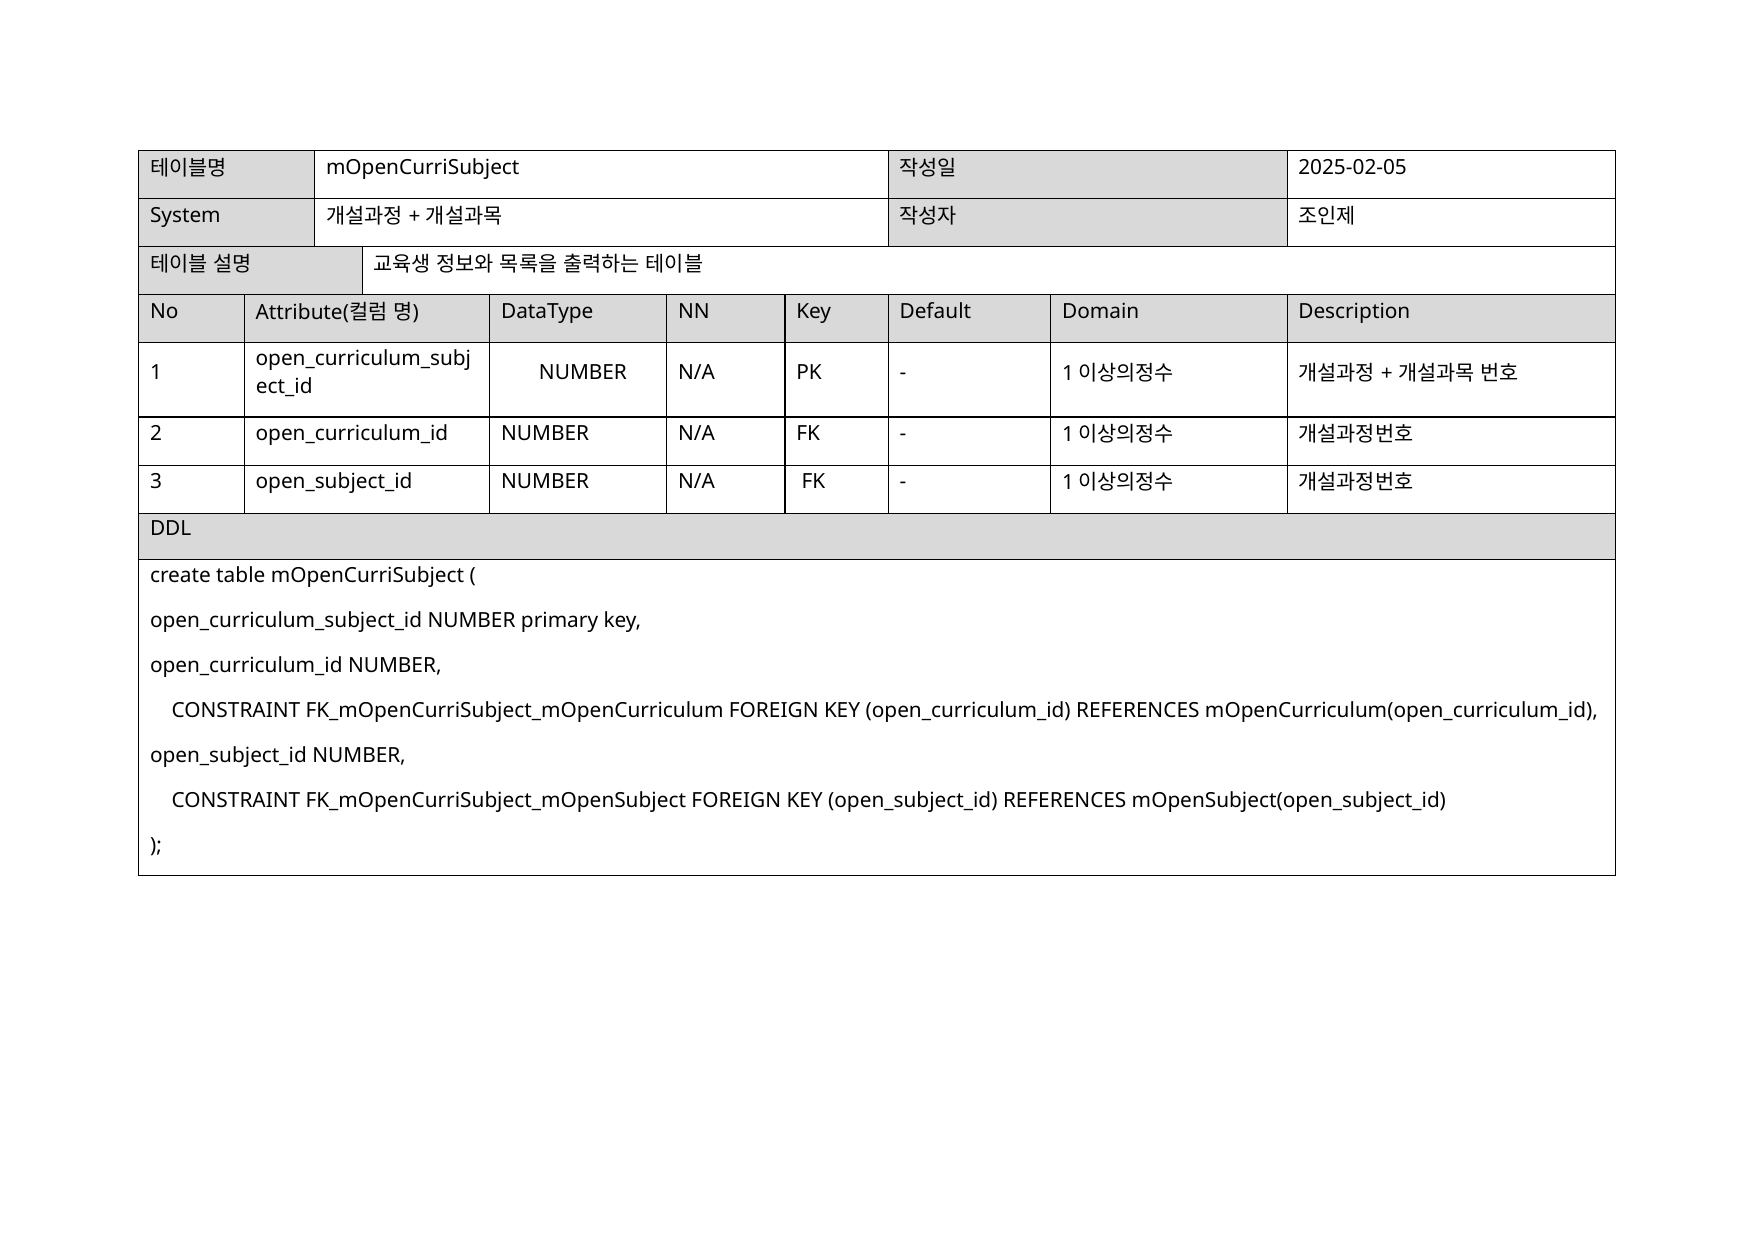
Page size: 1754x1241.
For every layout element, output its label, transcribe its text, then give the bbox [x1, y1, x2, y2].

table_header 테이블명 [139, 151, 314, 198]
table_cell 개설과정번호 [1288, 418, 1615, 464]
table_cell System [139, 199, 314, 246]
table_cell 1이상의정수 [1051, 466, 1287, 512]
table_cell open_subject_id [245, 466, 489, 512]
table_cell FK [786, 466, 888, 512]
table_cell 개설과정 + 개설과목 번호 [1288, 343, 1615, 416]
table_cell N/A [667, 418, 784, 464]
table_cell Attribute(컬럼 명) [245, 295, 489, 342]
table_cell Description [1288, 295, 1615, 342]
table_cell 1 [139, 343, 244, 416]
table_cell 3 [139, 466, 244, 512]
table_cell N/A [667, 466, 784, 512]
table_cell 2 [139, 418, 244, 464]
table_cell Key [786, 295, 888, 342]
table_cell 개설과정번호 [1288, 466, 1615, 512]
table_cell create table mOpenCurriSubject ( open_curriculum_subject_id NUMBER primary key, open_curriculum_id NUMBER, CONSTRAINT FK_mOpenCurriSubject_mOpenCurriculum FOREIGN KEY (open_curriculum_id) REFERENCES mOpenCurriculum(open_curriculum_id), open_subject_id NUMBER, CONSTRAINT FK_mOpenCurriSubject_mOpenSubject FOREIGN KEY (open_subject_id) REFERENCES mOpenSubject(open_subject_id) ); [139, 560, 1615, 875]
table_cell NN [667, 295, 784, 342]
table_cell 교육생 정보와 목록을 출력하는 테이블 [363, 247, 1615, 294]
table_cell 개설과정 + 개설과목 [315, 199, 888, 246]
table_cell 1이상의정수 [1051, 418, 1287, 464]
table_header 2025-02-05 [1288, 151, 1615, 198]
table_cell open_curriculum_subject_id [245, 343, 489, 416]
table_cell open_curriculum_id [245, 418, 489, 464]
table_cell NUMBER [490, 466, 666, 512]
table_cell 작성자 [889, 199, 1287, 246]
table_header mOpenCurriSubject [315, 151, 888, 198]
table_cell - [889, 418, 1050, 464]
table_cell Domain [1051, 295, 1287, 342]
table_cell N/A [667, 343, 784, 416]
table_cell 조인제 [1288, 199, 1615, 246]
table_cell DDL [139, 514, 1615, 559]
table_cell - [889, 466, 1050, 512]
table_cell FK [786, 418, 888, 464]
table_cell 1이상의정수 [1051, 343, 1287, 416]
table_cell No [139, 295, 244, 342]
table_cell DataType [490, 295, 666, 342]
table_cell Default [889, 295, 1050, 342]
table_cell 테이블 설명 [139, 247, 362, 294]
table_header 작성일 [889, 151, 1287, 198]
table_cell NUMBER [490, 418, 666, 464]
table_cell NUMBER [490, 343, 666, 416]
table_cell - [889, 343, 1050, 416]
table_cell PK [786, 343, 888, 416]
